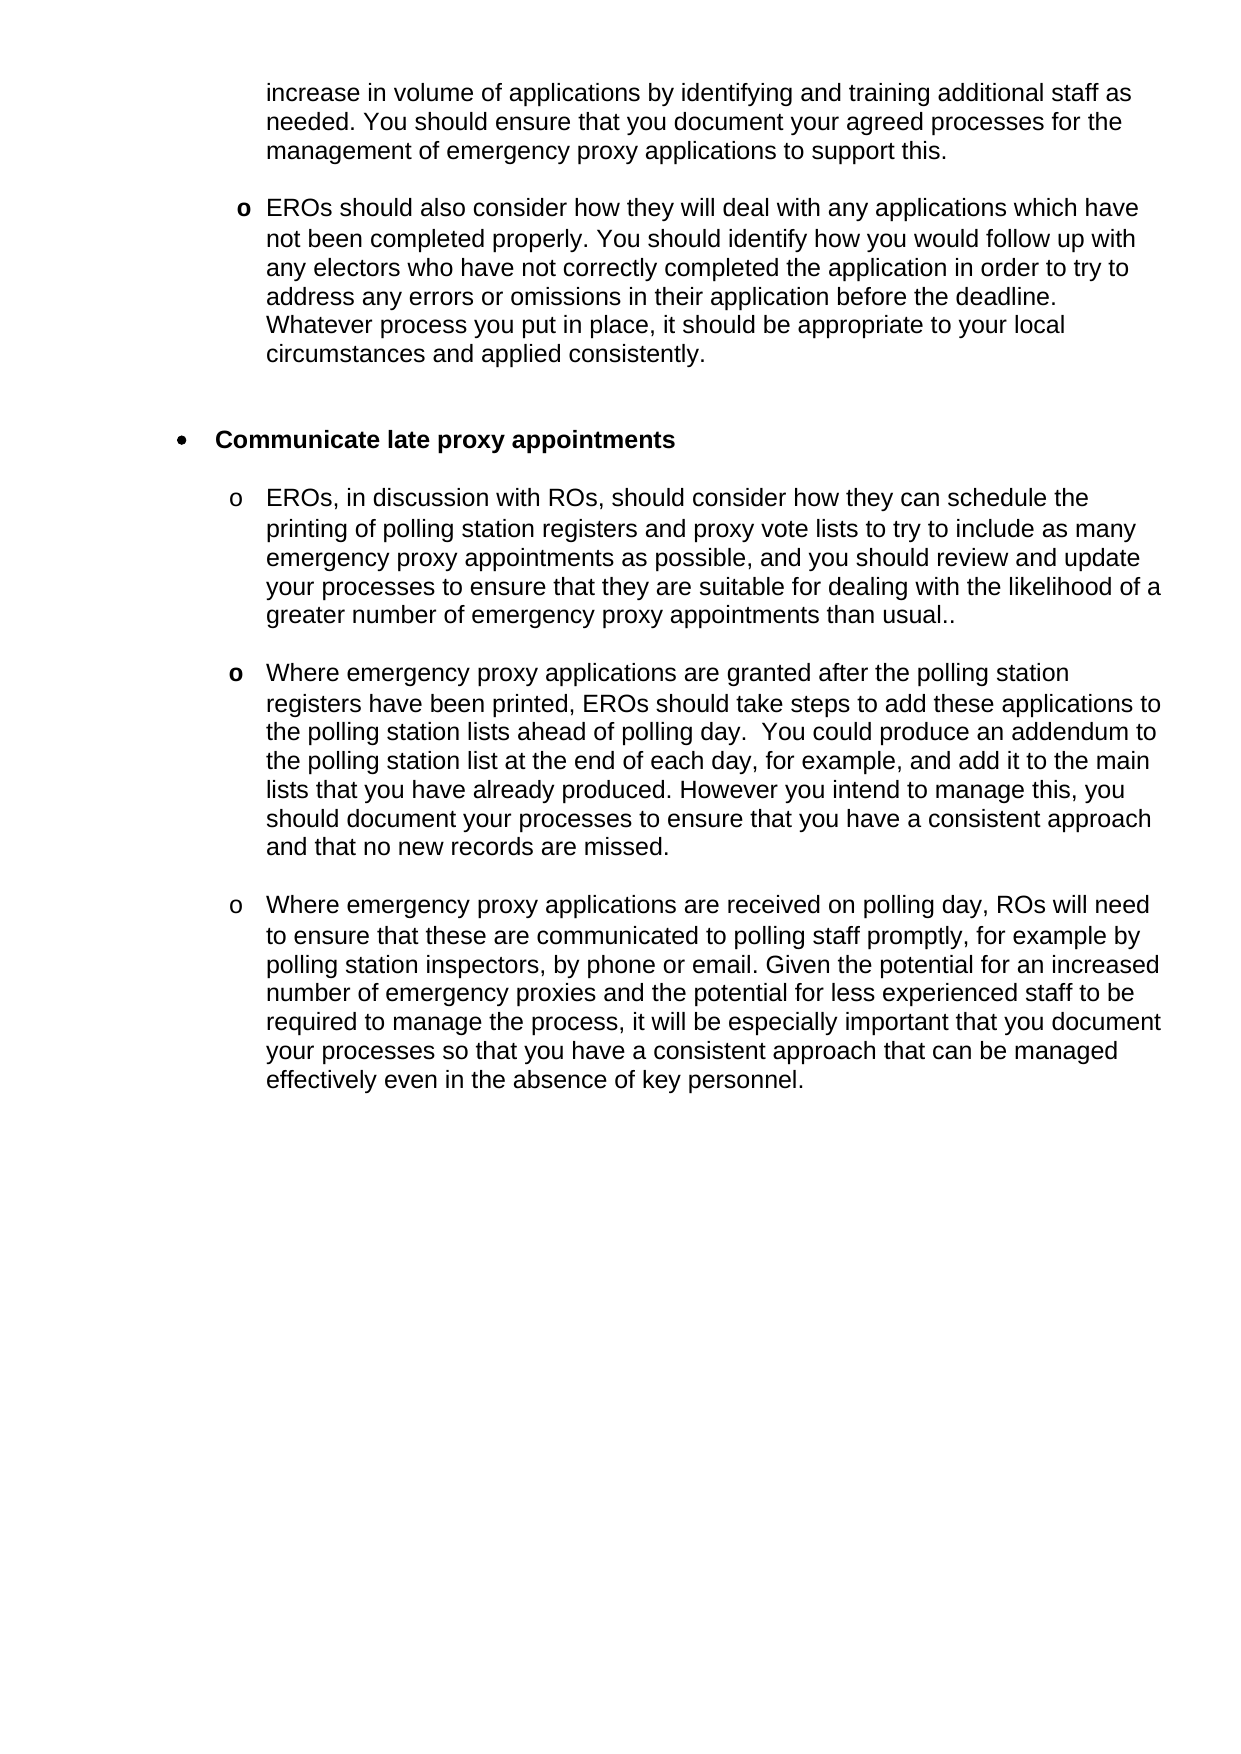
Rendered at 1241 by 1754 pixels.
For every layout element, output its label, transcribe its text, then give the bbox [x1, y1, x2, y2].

list Communicate late proxy appointments [177, 425, 1169, 454]
list Where emergency proxy applications are received on polling day, ROs will need to ensure that these are communicated to polling staff promptly, for example by polling station inspectors, by phone or email. Given the potential for an increased number of emergency proxies and the potential for less experienced staff to be required to manage the process, it will be especially important that you document your processes so that you have a consistent approach that can be managed effectively even in the absence of key personnel. [228, 890, 1169, 1093]
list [228, 78, 1169, 193]
list EROs should also consider how they will deal with any applications which have not been completed properly. You should identify how you would follow up with any electors who have not correctly completed the application in order to try to address any errors or omissions in their application before the deadline. Whatever process you put in place, it should be appropriate to your local circumstances and applied consistently. [236, 193, 1169, 368]
list Where emergency proxy applications are granted after the polling station registers have been printed, EROs should take steps to add these applications to the polling station lists ahead of polling day. You could produce an addendum to the polling station list at the end of each day, for example, and add it to the main lists that you have already produced. However you intend to manage this, you should document your processes to ensure that you have a consistent approach and that no new records are missed. [228, 658, 1169, 861]
list EROs, in discussion with ROs, should consider how they can schedule the printing of polling station registers and proxy vote lists to try to include as many emergency proxy appointments as possible, and you should review and update your processes to ensure that they are suitable for dealing with the likelihood of a greater number of emergency proxy appointments than usual.. [228, 483, 1169, 658]
